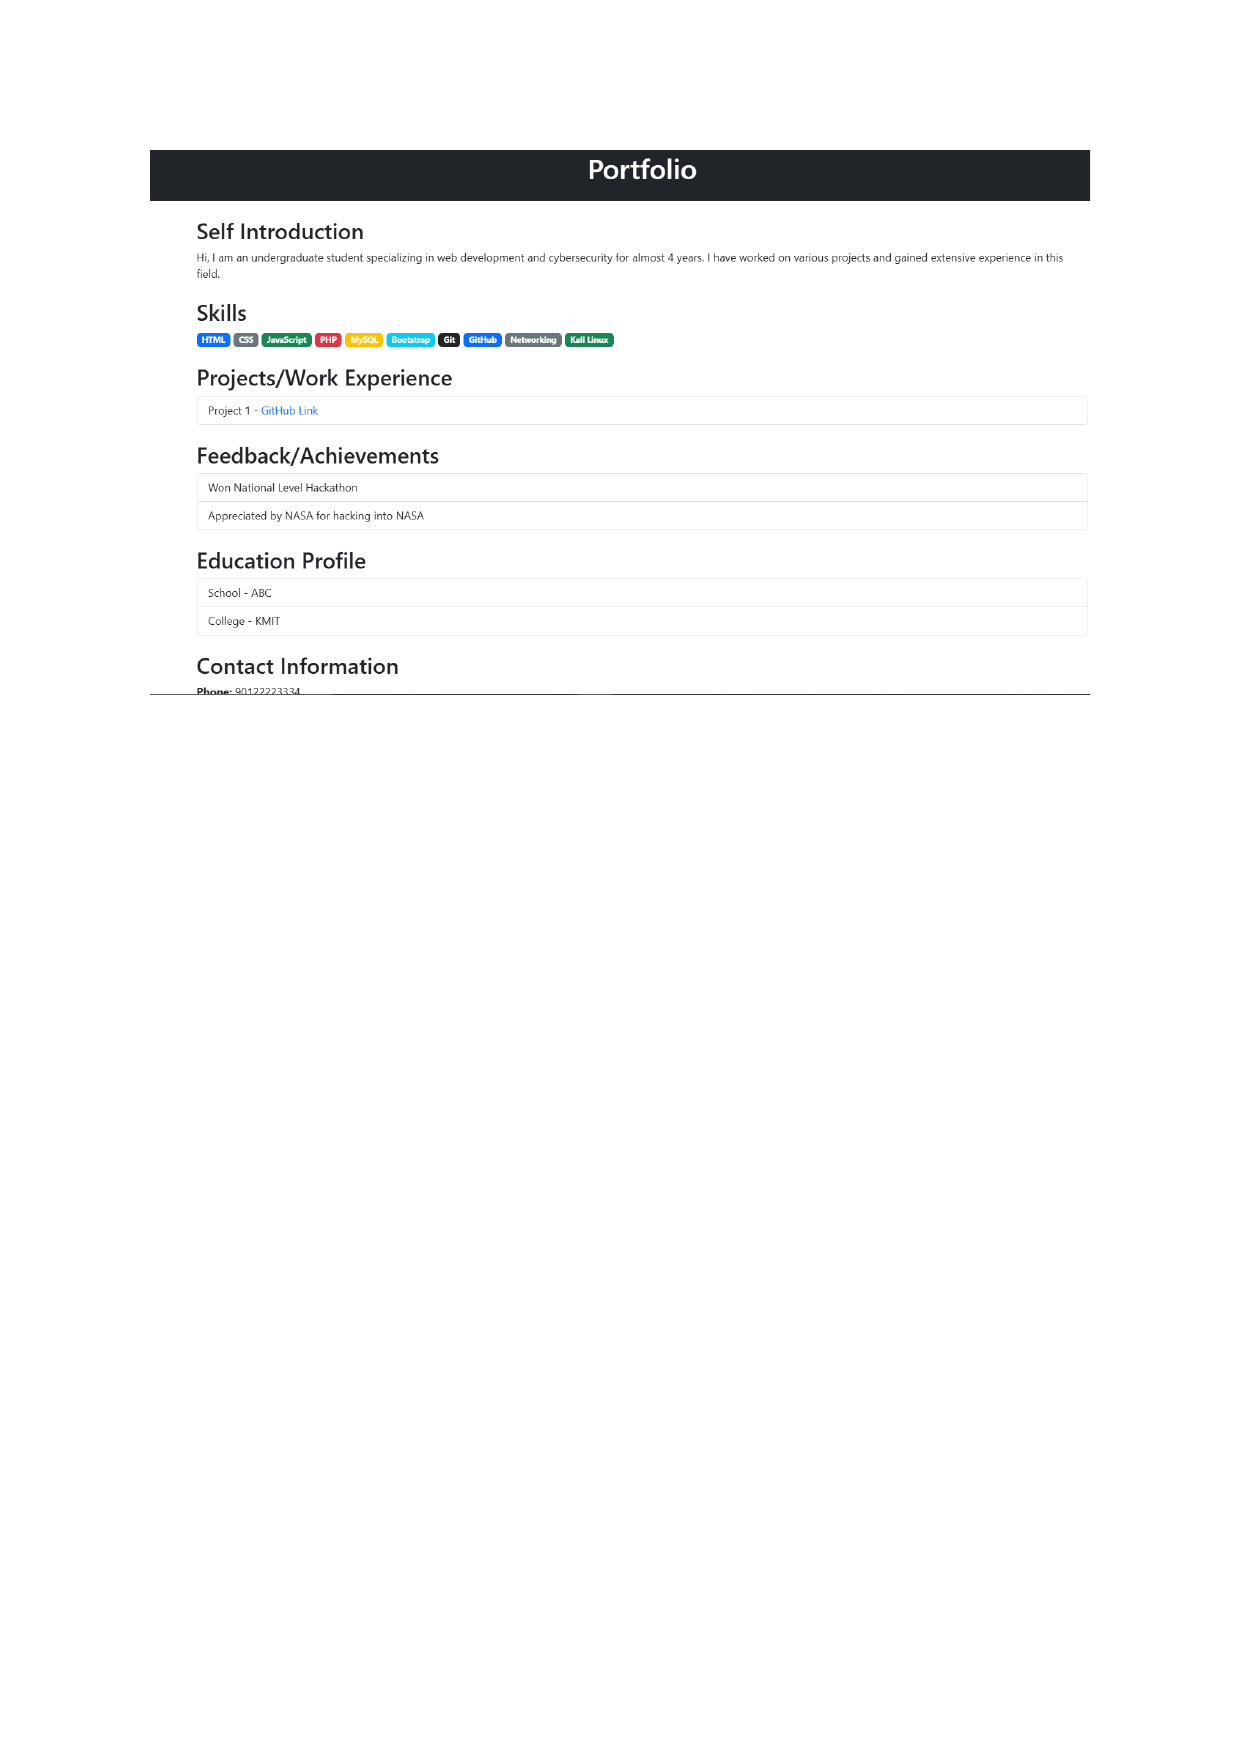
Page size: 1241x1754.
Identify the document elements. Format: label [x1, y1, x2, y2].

picture [150, 150, 1091, 695]
